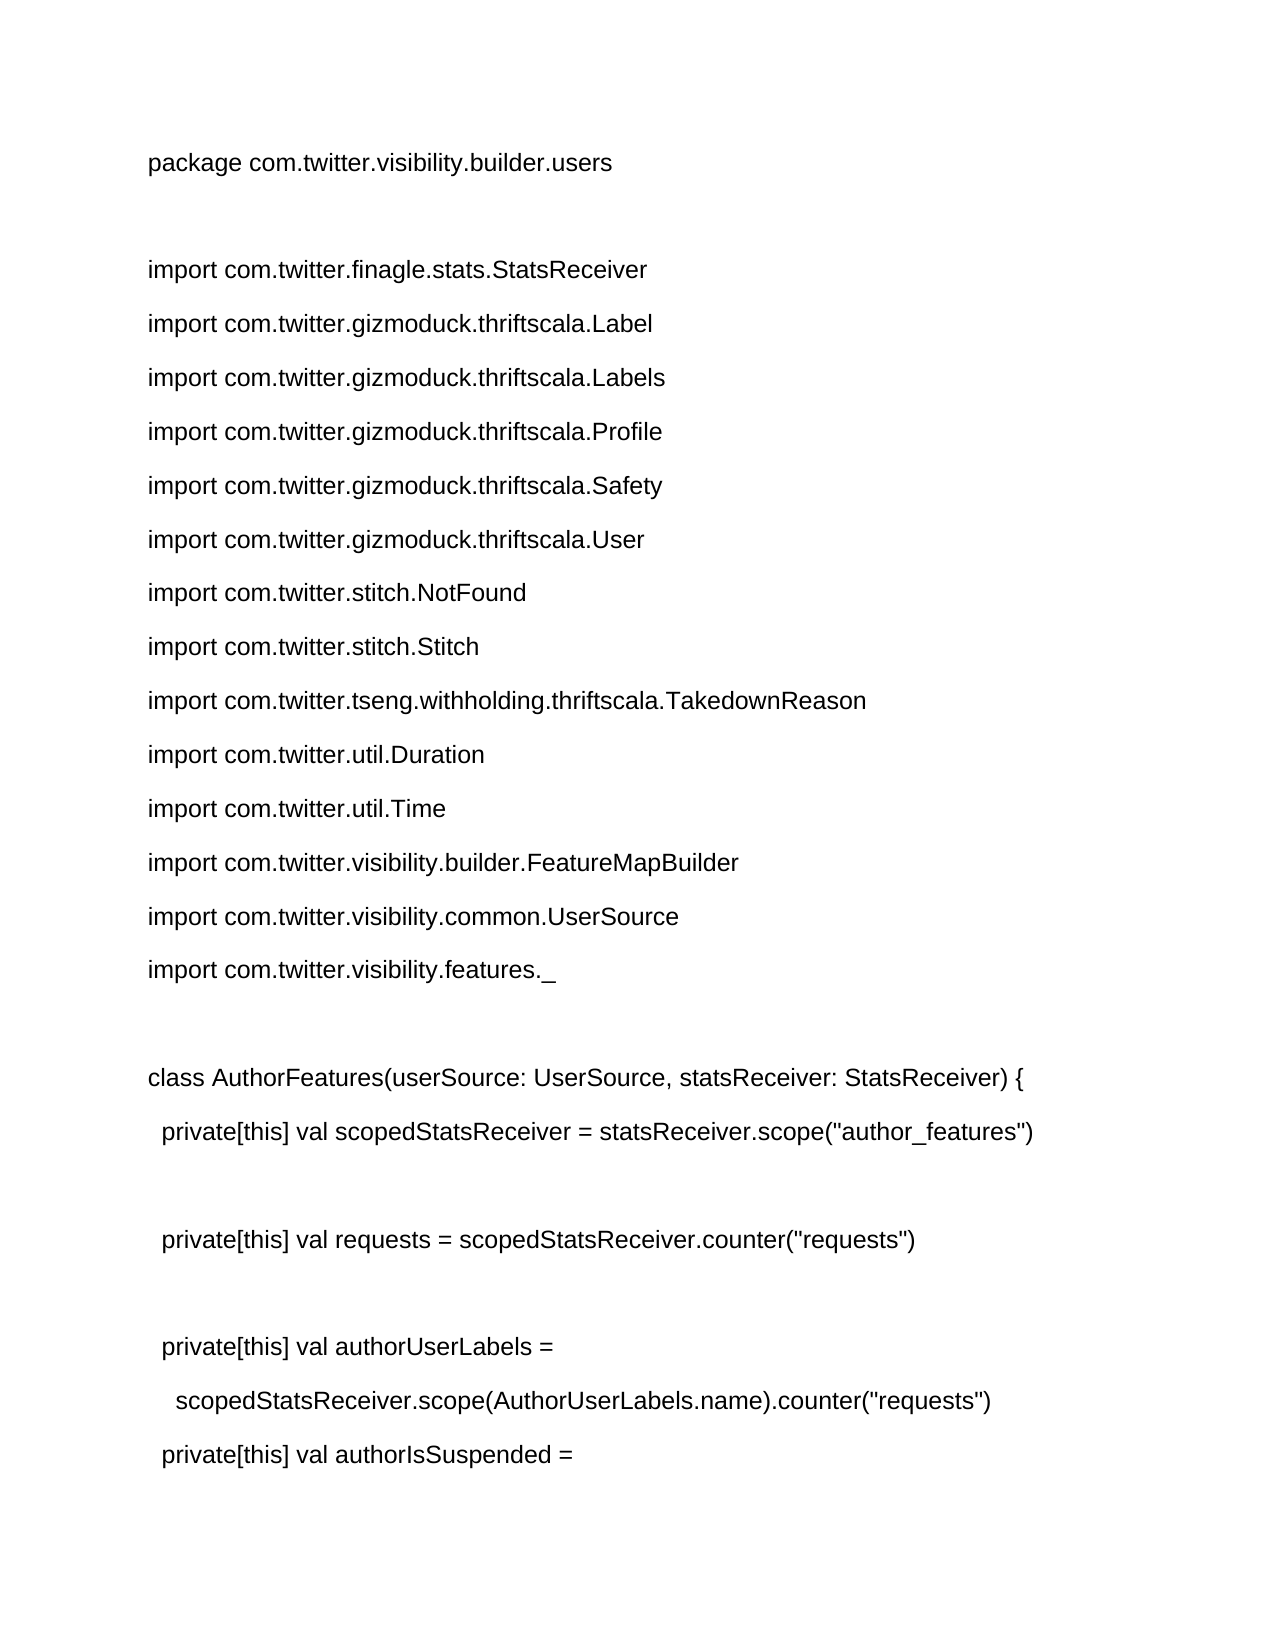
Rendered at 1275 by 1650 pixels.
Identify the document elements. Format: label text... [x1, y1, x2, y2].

text import com.twitter.stitch.NotFound [148, 578, 1127, 607]
text import com.twitter.visibility.features._ [148, 955, 1127, 984]
text import com.twitter.visibility.common.UserSource [148, 902, 1127, 930]
text import com.twitter.tseng.withholding.thriftscala.TakedownReason [148, 686, 1127, 715]
text private[this] val scopedStatsReceiver = statsReceiver.scope("author_features") [148, 1117, 1127, 1146]
text import com.twitter.gizmoduck.thriftscala.Label [148, 309, 1127, 338]
text package com.twitter.visibility.builder.users [148, 148, 1127, 176]
text import com.twitter.gizmoduck.thriftscala.User [148, 524, 1127, 553]
text import com.twitter.stitch.Stitch [148, 632, 1127, 661]
text import com.twitter.visibility.builder.FeatureMapBuilder [148, 848, 1127, 876]
text import com.twitter.gizmoduck.thriftscala.Labels [148, 363, 1127, 392]
text scopedStatsReceiver.scope(AuthorUserLabels.name).counter("requests") [148, 1386, 1127, 1415]
text import com.twitter.gizmoduck.thriftscala.Profile [148, 417, 1127, 446]
text private[this] val authorUserLabels = [148, 1332, 1127, 1361]
text import com.twitter.util.Duration [148, 740, 1127, 769]
text private[this] val requests = scopedStatsReceiver.counter("requests") [148, 1225, 1127, 1253]
text private[this] val authorIsSuspended = [148, 1440, 1127, 1469]
text import com.twitter.gizmoduck.thriftscala.Safety [148, 471, 1127, 499]
text class AuthorFeatures(userSource: UserSource, statsReceiver: StatsReceiver) { [148, 1063, 1127, 1092]
text import com.twitter.finagle.stats.StatsReceiver [148, 255, 1127, 284]
text import com.twitter.util.Time [148, 794, 1127, 823]
